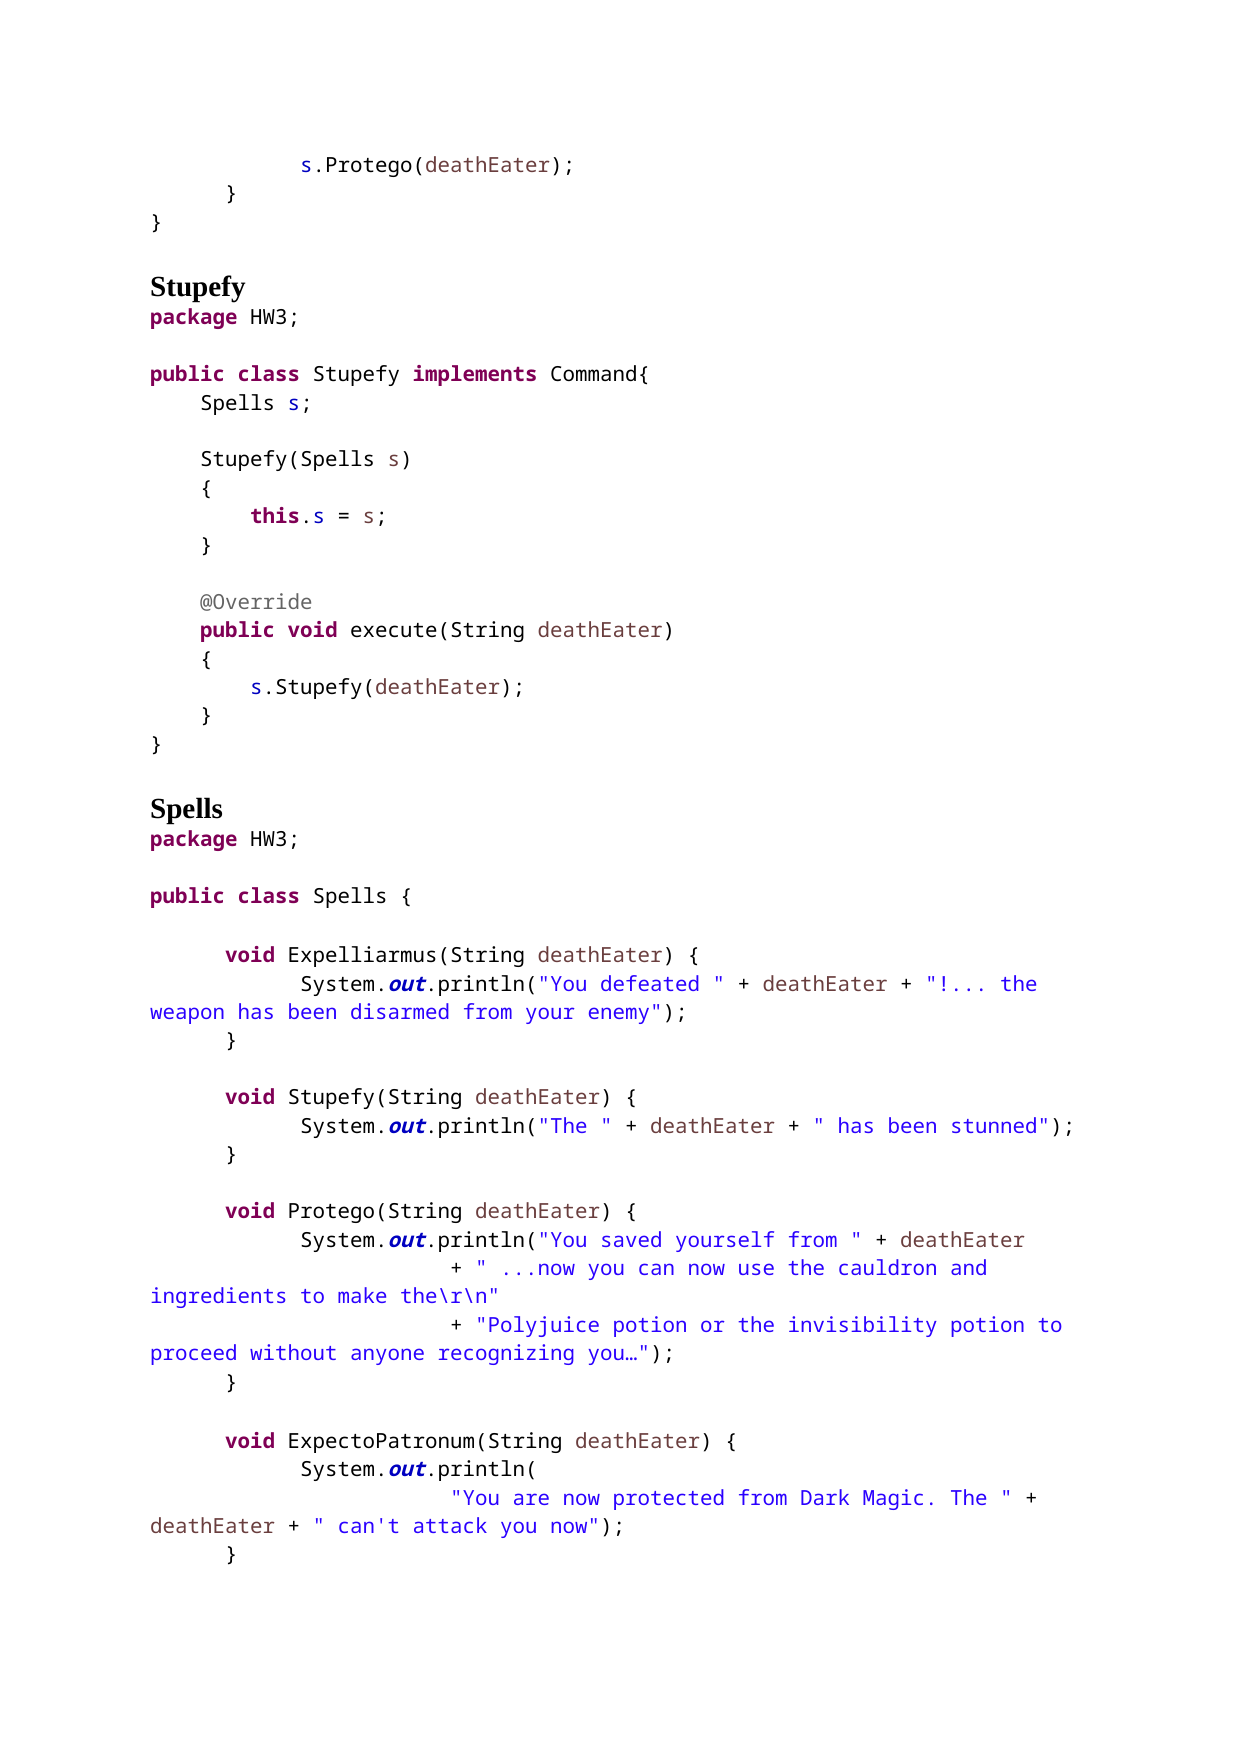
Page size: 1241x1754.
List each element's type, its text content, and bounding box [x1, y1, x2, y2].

text } [150, 1026, 1090, 1054]
text { [150, 473, 1090, 501]
text Stupefy(Spells s) [150, 444, 1090, 473]
text { [150, 644, 1090, 672]
text System.out.println("The " + deathEater + " has been stunned"); [150, 1111, 1090, 1139]
text package HW3; [150, 824, 1090, 853]
text @Override [150, 587, 1090, 615]
text } [150, 1539, 1090, 1568]
text Spells s; [150, 388, 1090, 416]
text Stupefy [150, 269, 1090, 302]
text } [150, 1139, 1090, 1168]
text public void execute(String deathEater) [150, 615, 1090, 644]
text this.s = s; [150, 501, 1090, 530]
text public class Stupefy implements Command{ [150, 359, 1090, 388]
text Spells [150, 791, 1090, 824]
text System.out.println("You saved yourself from " + deathEater [150, 1225, 1090, 1253]
text package HW3; [150, 302, 1090, 331]
text } [150, 530, 1090, 558]
text void Stupefy(String deathEater) { [150, 1082, 1090, 1111]
text } [150, 178, 1090, 207]
text void Expelliarmus(String deathEater) { [150, 940, 1090, 969]
text void ExpectoPatronum(String deathEater) { [150, 1426, 1090, 1454]
text System.out.println("You defeated " + deathEater + "!... the weapon has been disarmed from your enemy"); [150, 969, 1090, 1026]
text void Protego(String deathEater) { [150, 1196, 1090, 1225]
text } [150, 729, 1090, 757]
text + " ...now you can now use the cauldron and ingredients to make the\r\n" [150, 1253, 1090, 1310]
text s.Stupefy(deathEater); [150, 672, 1090, 701]
text "You are now protected from Dark Magic. The " + deathEater + " can't attack you now"); [150, 1483, 1090, 1539]
text } [150, 701, 1090, 729]
text + "Polyjuice potion or the invisibility potion to proceed without anyone recognizing you…"); [150, 1310, 1090, 1367]
text System.out.println( [150, 1454, 1090, 1483]
text public class Spells { [150, 881, 1090, 910]
text } [150, 207, 1090, 235]
text } [150, 1367, 1090, 1395]
text s.Protego(deathEater); [150, 150, 1090, 178]
